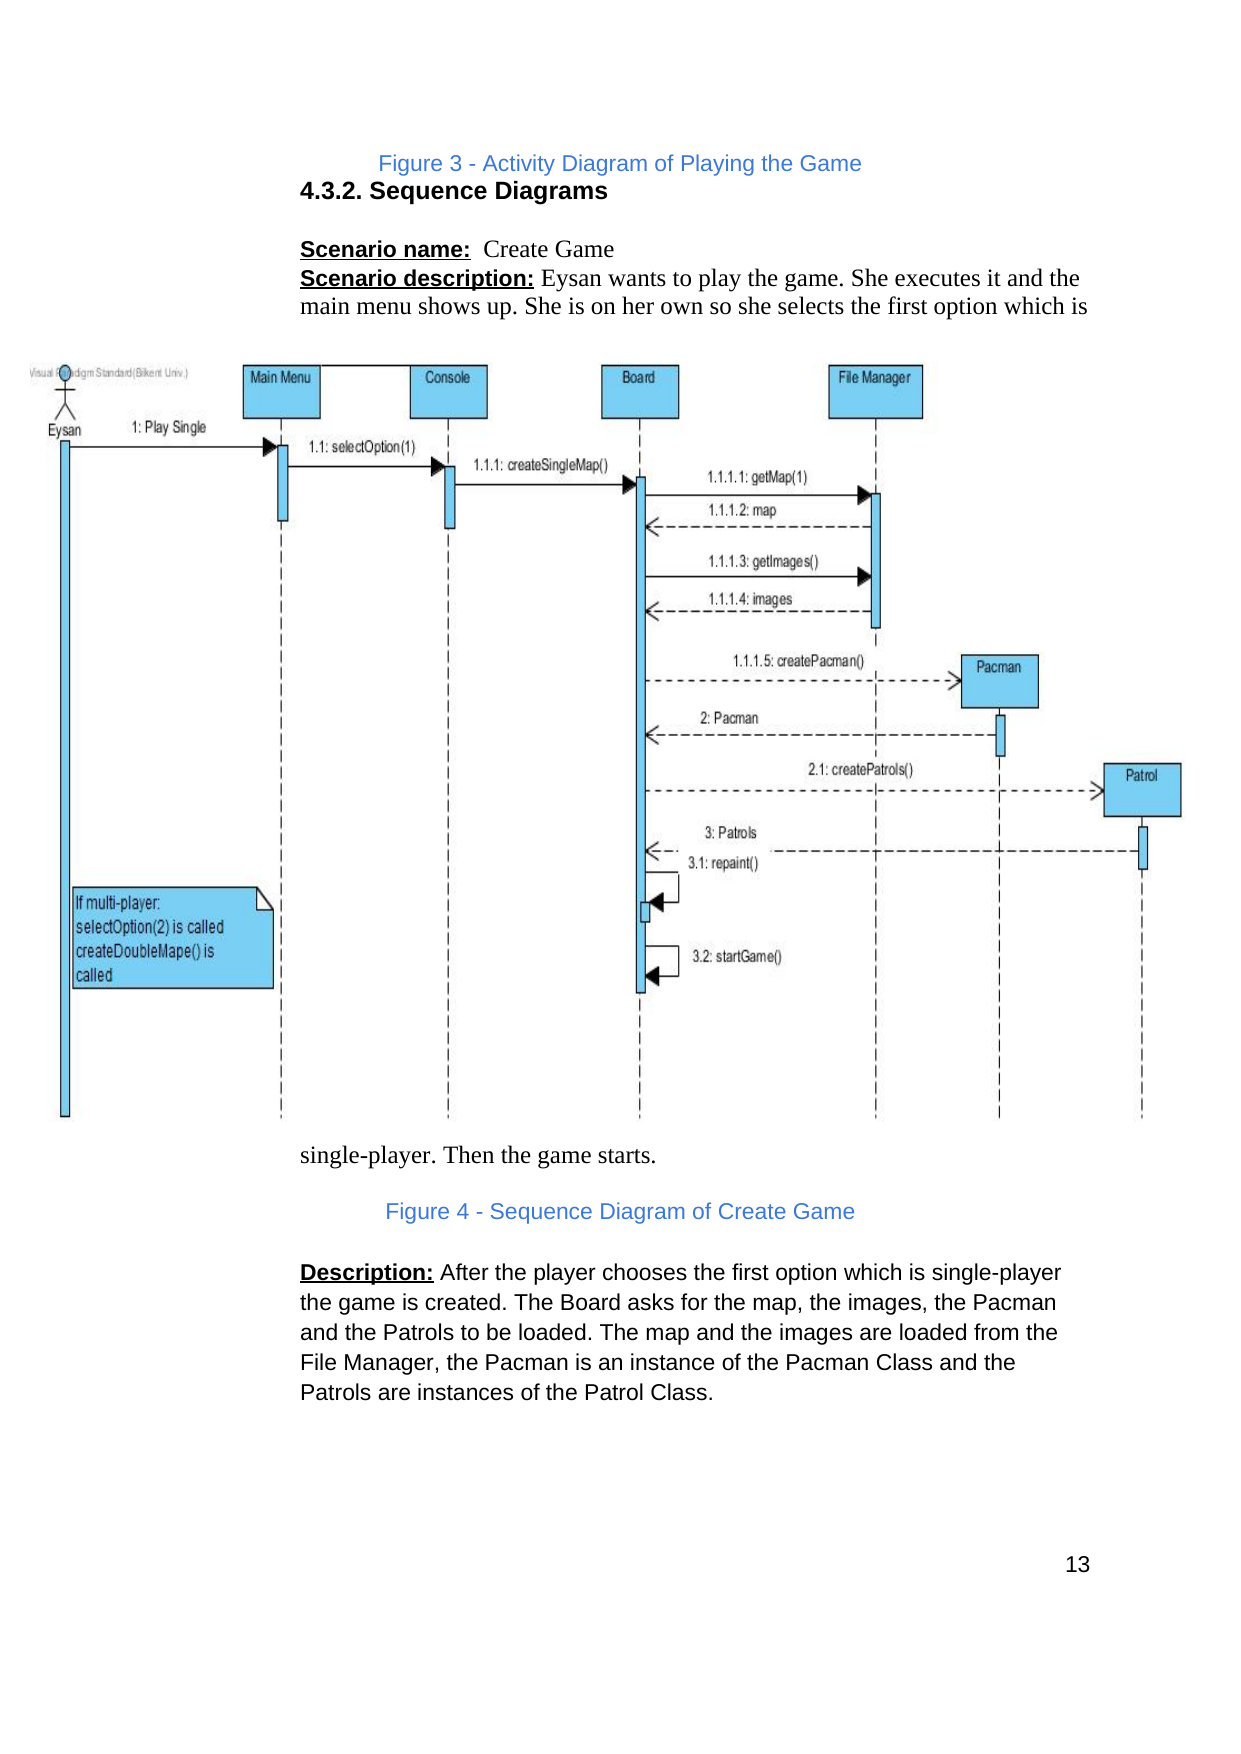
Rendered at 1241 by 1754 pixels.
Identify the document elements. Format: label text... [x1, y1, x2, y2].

text Scenario description: Eysan wants to play the game. She executes it and the main menu shows up. She is on her own so she selects the first option which is single-player. Then the game starts. [300, 263, 1090, 362]
text Description: After the player chooses the first option which is single-player the game is created. The Board asks for the map, the images, the Pacman and the Patrols to be loaded. The map and the images are loaded from the File Manager, the Pacman is an instance of the Pacman Class and the Patrols are instances of the Patrol Class. [300, 1258, 1090, 1406]
text Figure 3 - Activity Diagram of Playing the Game [150, 150, 1090, 176]
text Scenario description: Eysan wants to play the game. She executes it and the main menu shows up. She is on her own so she selects the first option which is single-player. Then the game starts. [300, 1122, 1090, 1169]
picture [29, 362, 1186, 1122]
text Figure 4 - Sequence Diagram of Create Game [150, 1198, 1090, 1224]
text Scenario name: Create Game [225, 234, 1090, 263]
text 4.3.2. Sequence Diagrams [300, 176, 1090, 205]
